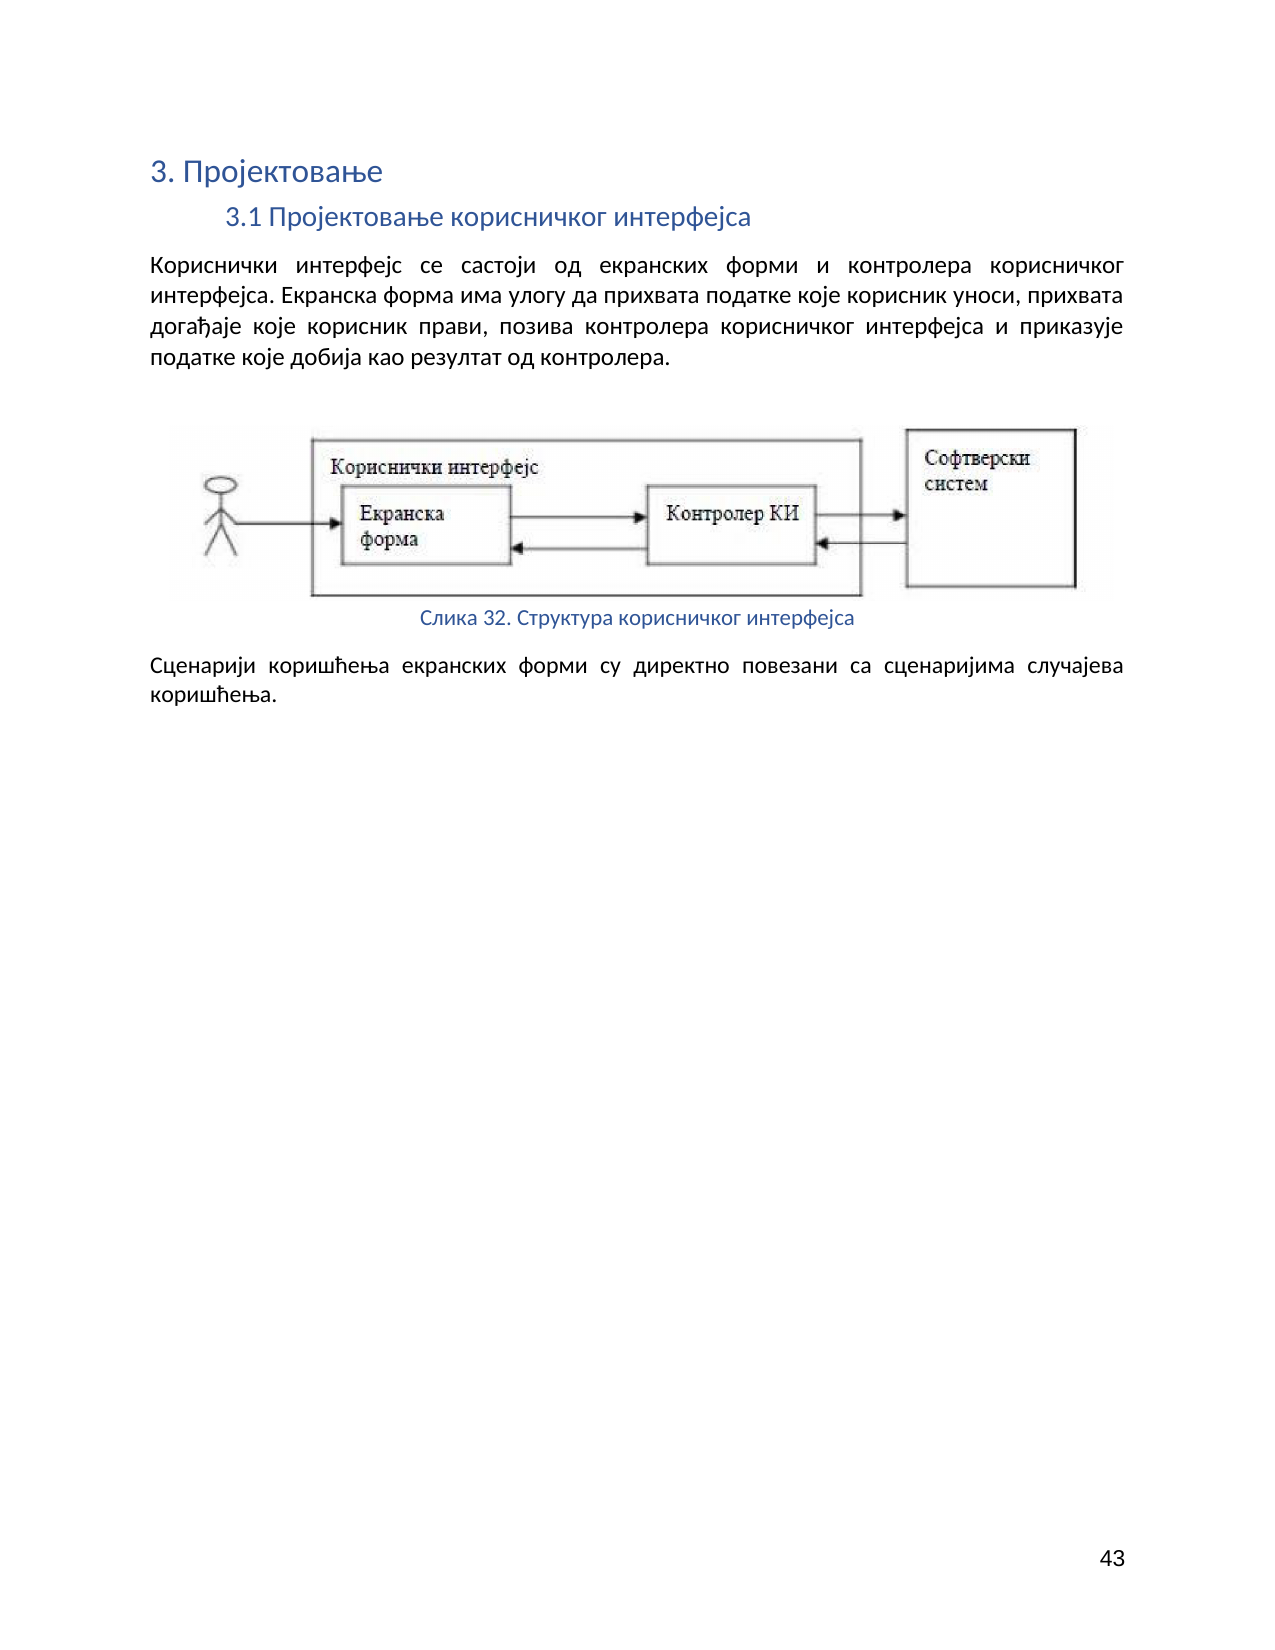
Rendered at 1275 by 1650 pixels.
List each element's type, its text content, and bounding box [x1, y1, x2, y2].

text Сценарији коришћења екранских форми су директно повезани са сценаријима случајева коришћења. [150, 650, 1125, 709]
text Кориснички интерфејс се састоји од екранских форми и контролера корисничког интерфејса. Екранска форма има улогу да прихвата податке које корисник уноси, прихвата догађаје које корисник прави, позива контролера корисничког интерфејса и приказује податке које добија као резултат од контролера. [150, 249, 1125, 371]
picture [168, 425, 1115, 601]
subtitle 3.1 Пројектовање корисничког интерфејса [150, 198, 1125, 234]
subtitle 3. Пројектовање [150, 150, 1125, 191]
